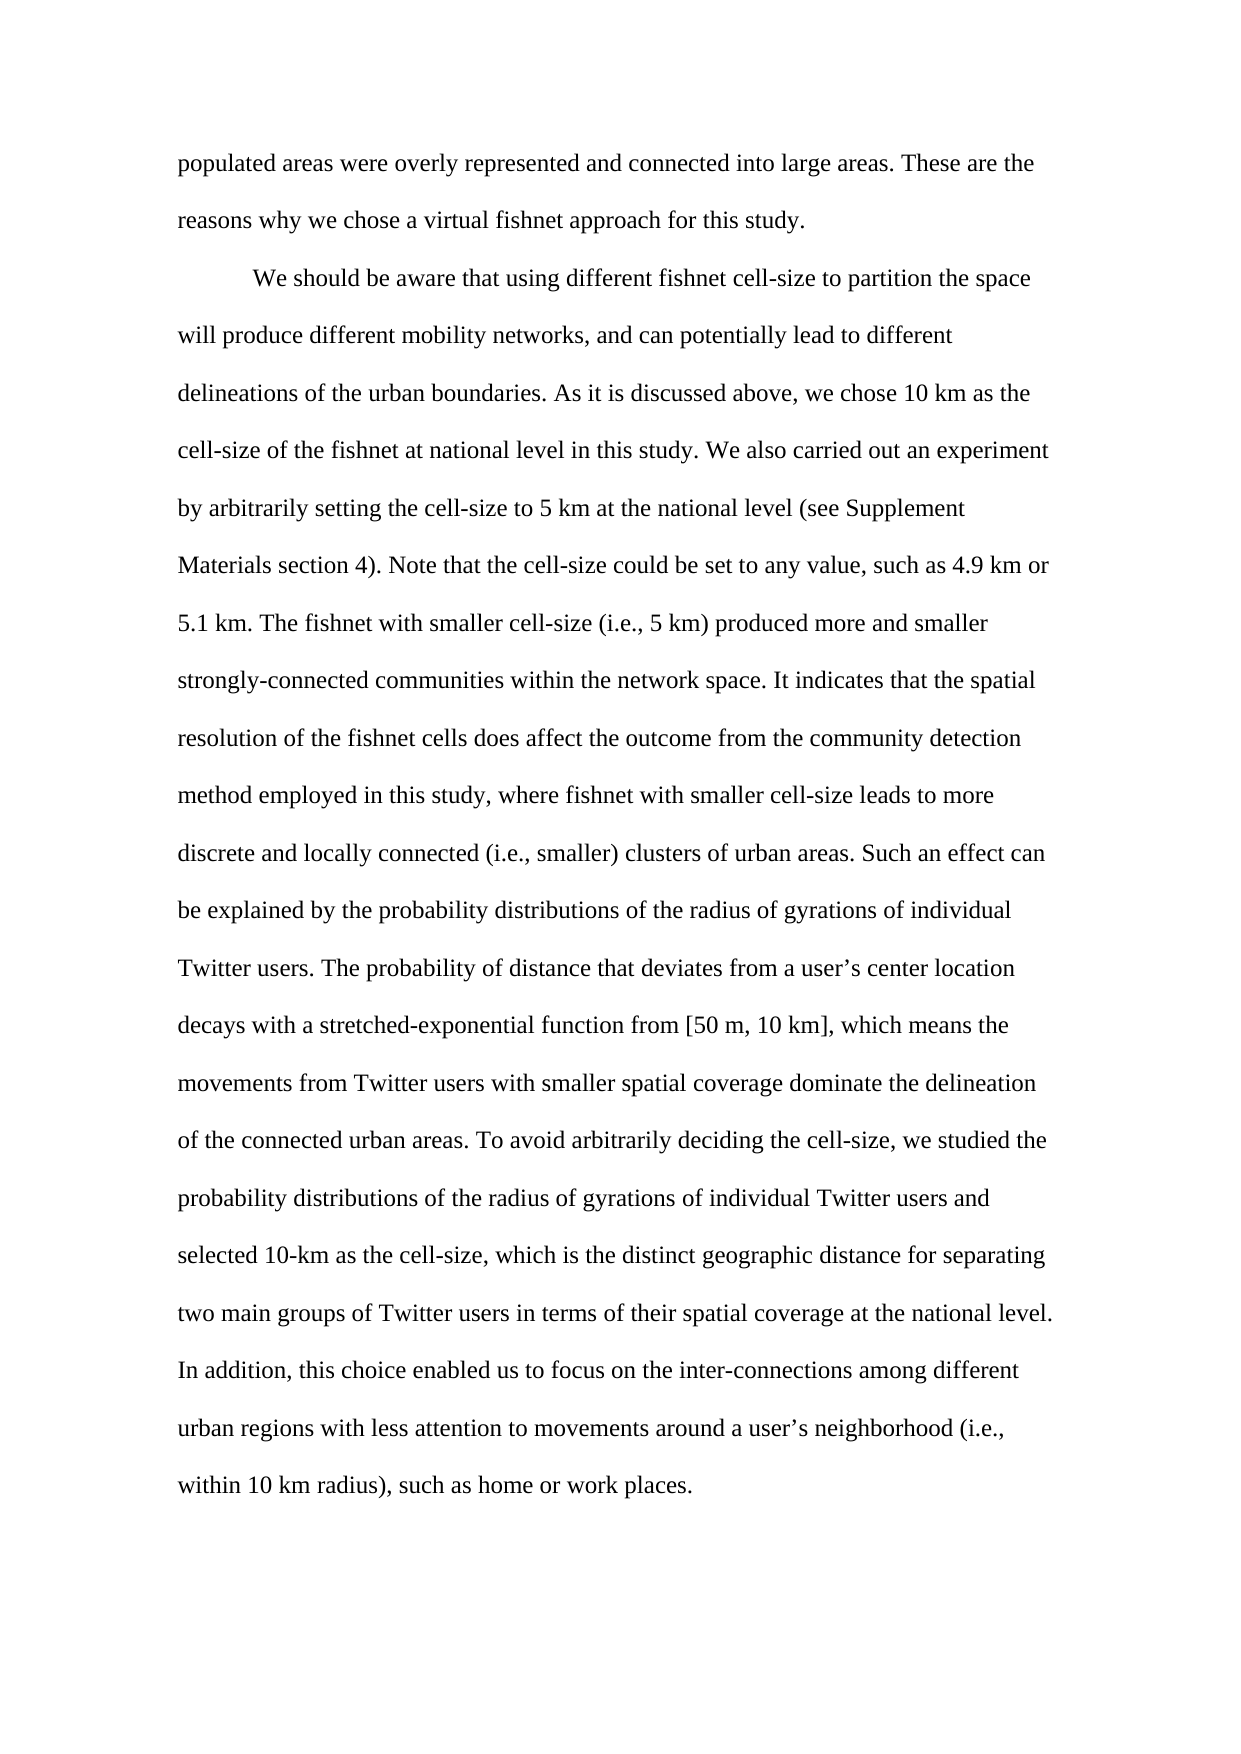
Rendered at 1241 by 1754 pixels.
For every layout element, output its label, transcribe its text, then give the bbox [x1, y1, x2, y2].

text We should be aware that using different fishnet cell-size to partition the space will produce different mobility networks, and can potentially lead to different delineations of the urban boundaries. As it is discussed above, we chose 10 km as the cell-size of the fishnet at national level in this study. We also carried out an experiment by arbitrarily setting the cell-size to 5 km at the national level (see Supplement Materials section 4). Note that the cell-size could be set to any value, such as 4.9 km or 5.1 km. The fishnet with smaller cell-size (i.e., 5 km) produced more and smaller strongly-connected communities within the network space. It indicates that the spatial resolution of the fishnet cells does affect the outcome from the community detection method employed in this study, where fishnet with smaller cell-size leads to more discrete and locally connected (i.e., smaller) clusters of urban areas. Such an effect can be explained by the probability distributions of the radius of gyrations of individual Twitter users. The probability of distance that deviates from a user’s center location decays with a stretched-exponential function from [50 m, 10 km], which means the movements from Twitter users with smaller spatial coverage dominate the delineation of the connected urban areas. To avoid arbitrarily deciding the cell-size, we studied the probability distributions of the radius of gyrations of individual Twitter users and selected 10-km as the cell-size, which is the distinct geographic distance for separating two main groups of Twitter users in terms of their spatial coverage at the national level. In addition, this choice enabled us to focus on the inter-connections among different urban regions with less attention to movements around a user’s neighborhood (i.e., within 10 km radius), such as home or work places. [177, 263, 1063, 1499]
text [177, 148, 1063, 234]
